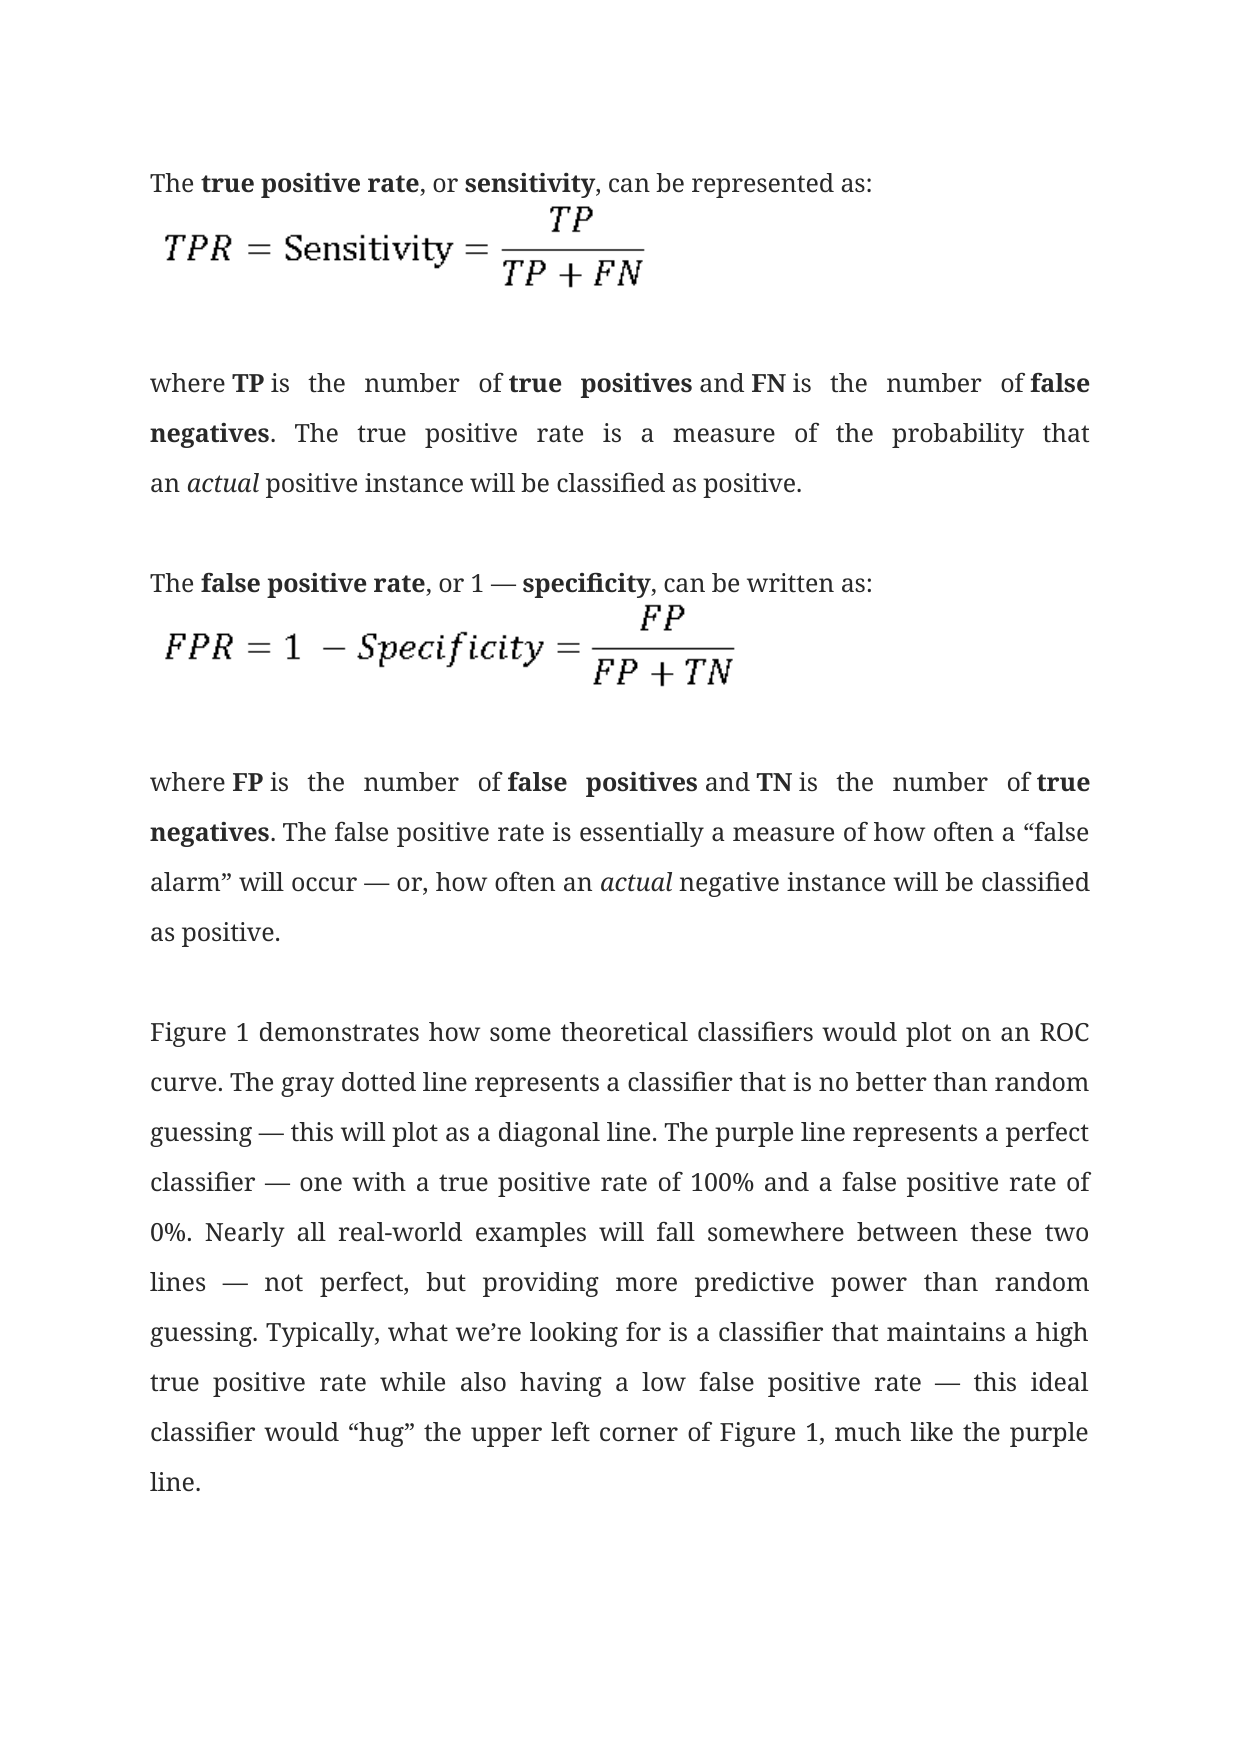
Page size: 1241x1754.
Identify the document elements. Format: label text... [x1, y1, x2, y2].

text where FP is the number of false positives and TN is the number of true negatives. The false positive rate is essentially a measure of how often a “false alarm” will occur — or, how often an actual negative instance will be classified as positive. [150, 749, 1090, 949]
text The true positive rate, or sensitivity, can be represented as: [150, 150, 1090, 200]
text Figure 1 demonstrates how some theoretical classifiers would plot on an ROC curve. The gray dotted line represents a classifier that is no better than random guessing — this will plot as a diagonal line. The purple line represents a perfect classifier — one with a true positive rate of 100% and a false positive rate of 0%. Nearly all real-world examples will fall somewhere between these two lines — not perfect, but providing more predictive power than random guessing. Typically, what we’re looking for is a classifier that maintains a high true positive rate while also having a low false positive rate — this ideal classifier would “hug” the upper left corner of Figure 1, much like the purple line. [150, 999, 1090, 1499]
picture [150, 600, 747, 699]
text where TP is the number of true positives and FN is the number of false negatives. The true positive rate is a measure of the probability that an actual positive instance will be classified as positive. [150, 350, 1090, 500]
text The false positive rate, or 1 — specificity, can be written as: [150, 550, 1090, 600]
picture [150, 200, 657, 300]
